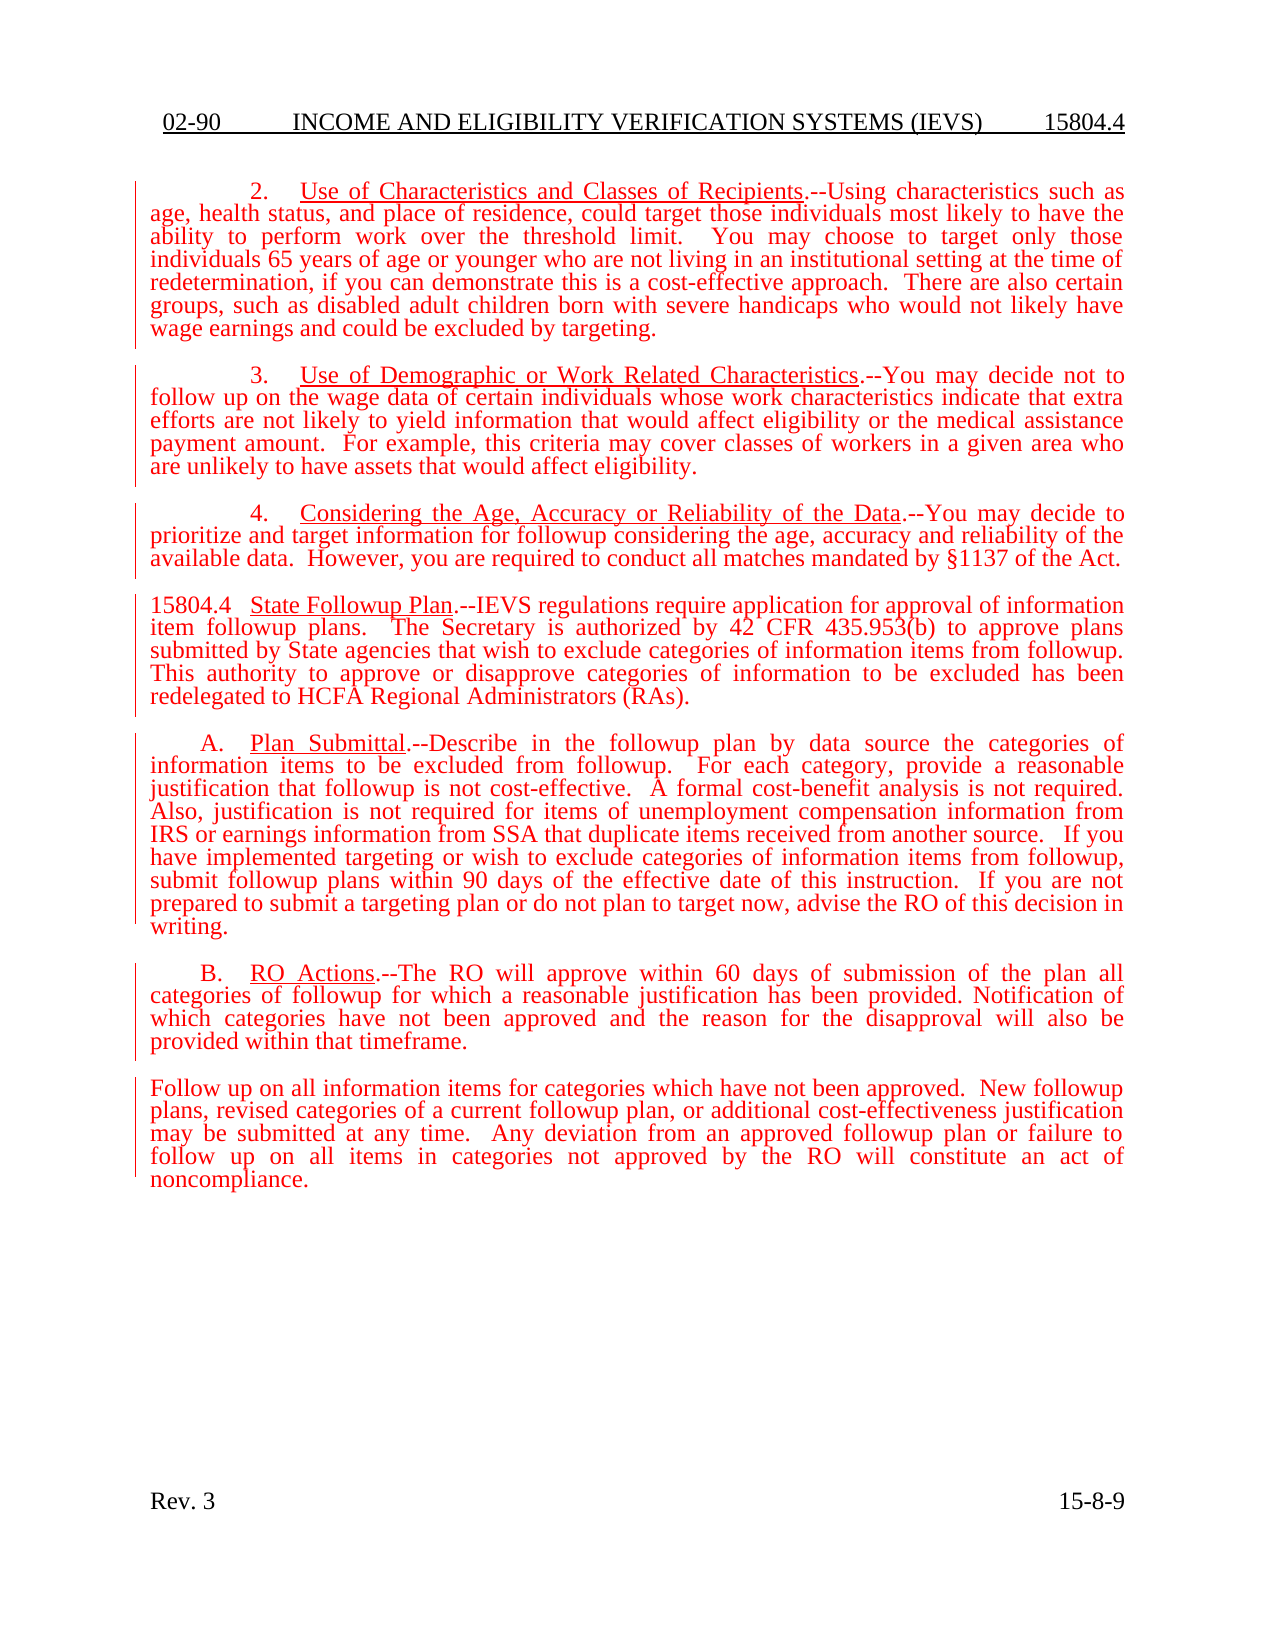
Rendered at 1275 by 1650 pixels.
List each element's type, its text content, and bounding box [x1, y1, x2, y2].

text B. RO Actions.--The RO will approve within 60 days of submission of the plan all categories of followup for which a reasonable justification has been provided. Notification of which categories have not been approved and the reason for the disapproval will also be provided within that timeframe. [150, 963, 1125, 1055]
text A. Plan Submittal.--Describe in the followup plan by data source the categories of information items to be excluded from followup. For each category, provide a reasonable justification that followup is not cost-effective. A formal cost-benefit analysis is not required. Also, justification is not required for items of unemployment compensation information from IRS or earnings information from SSA that duplicate items received from another source. If you have implemented targeting or wish to exclude categories of information items from followup, submit followup plans within 90 days of the effective date of this instruction. If you are not prepared to submit a targeting plan or do not plan to target now, advise the RO of this decision in writing. [150, 733, 1125, 940]
text 2. Use of Characteristics and Classes of Recipients.--Using characteristics such as age, health status, and place of residence, could target those individuals most likely to have the ability to perform work over the threshold limit. You may choose to target only those individuals 65 years of age or younger who are not living in an institutional setting at the time of redetermination, if you can demonstrate this is a cost-effective approach. There are also certain groups, such as disabled adult children born with severe handicaps who would not likely have wage earnings and could be excluded by targeting. [150, 181, 1125, 342]
text 4. Considering the Age, Accuracy or Reliability of the Data.--You may decide to prioritize and target information for followup considering the age, accuracy and reliability of the available data. However, you are required to conduct all matches mandated by §1137 of the Act. [150, 503, 1125, 572]
text Follow up on all information items for categories which have not been approved. New followup plans, revised categories of a current followup plan, or additional cost-effectiveness justification may be submitted at any time. Any deviation from an approved followup plan or failure to follow up on all items in categories not approved by the RO will constitute an act of noncompliance. [150, 1078, 1125, 1193]
text 15804.4 State Followup Plan.--IEVS regulations require application for approval of information item followup plans. The Secretary is authorized by 42 CFR 435.953(b) to approve plans submitted by State agencies that wish to exclude categories of information items from followup. This authority to approve or disapprove categories of information to be excluded has been redelegated to HCFA Regional Administrators (RAs). [150, 595, 1125, 710]
text 3. Use of Demographic or Work Related Characteristics.--You may decide not to follow up on the wage data of certain individuals whose work characteristics indicate that extra efforts are not likely to yield information that would affect eligibility or the medical assistance payment amount. For example, this criteria may cover classes of workers in a given area who are unlikely to have assets that would affect eligibility. [150, 365, 1125, 480]
text Rev. 3 15-8-9 [150, 1491, 1125, 1514]
text 02-90 INCOME AND ELIGIBILITY VERIFICATION SYSTEMS (IEVS) 15804.4 [150, 112, 1125, 135]
